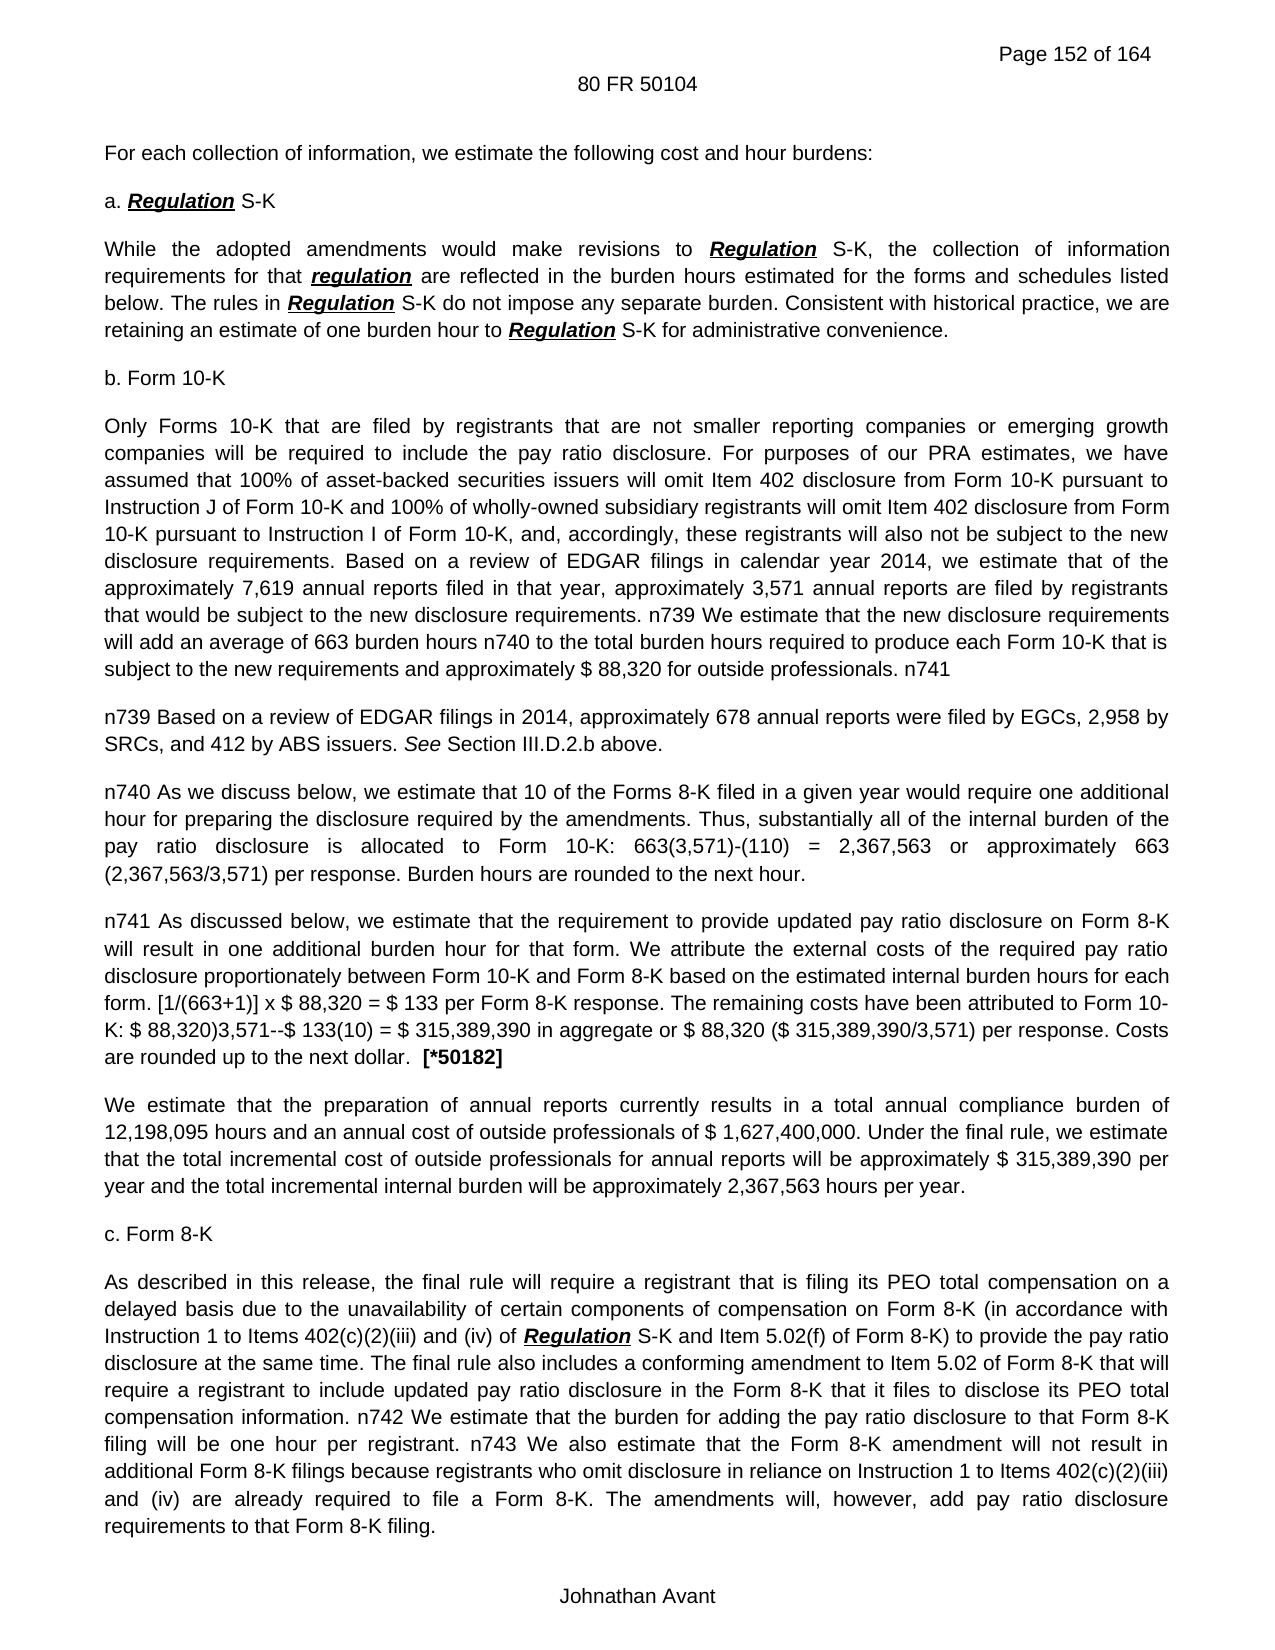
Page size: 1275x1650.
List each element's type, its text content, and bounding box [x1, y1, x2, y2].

text a. Regulation S-K [104, 185, 1171, 212]
text While the adopted amendments would make revisions to Regulation S-K, the collection of information requirements for that regulation are reflected in the burden hours estimated for the forms and schedules listed below. The rules in Regulation S-K do not impose any separate burden. Consistent with historical practice, we are retaining an estimate of one burden hour to Regulation S-K for administrative convenience. [104, 233, 1171, 342]
text We estimate that the preparation of annual reports currently results in a total annual compliance burden of 12,198,095 hours and an annual cost of outside professionals of $ 1,627,400,000. Under the final rule, we estimate that the total incremental cost of outside professionals for annual reports will be approximately $ 315,389,390 per year and the total incremental internal burden will be approximately 2,367,563 hours per year. [104, 1089, 1171, 1198]
text n741 As discussed below, we estimate that the requirement to provide updated pay ratio disclosure on Form 8-K will result in one additional burden hour for that form. We attribute the external costs of the required pay ratio disclosure proportionately between Form 10-K and Form 8-K based on the estimated internal burden hours for each form. [1/(663+1)] x $ 88,320 = $ 133 per Form 8-K response. The remaining costs have been attributed to Form 10-K: $ 88,320)3,571--$ 133(10) = $ 315,389,390 in aggregate or $ 88,320 ($ 315,389,390/3,571) per response. Costs are rounded up to the next dollar. [*50182] [104, 906, 1171, 1069]
text For each collection of information, we estimate the following cost and hour burdens: [104, 137, 1171, 164]
text c. Form 8-K [104, 1219, 1171, 1246]
text Only Forms 10-K that are filed by registrants that are not smaller reporting companies or emerging growth companies will be required to include the pay ratio disclosure. For purposes of our PRA estimates, we have assumed that 100% of asset-backed securities issuers will omit Item 402 disclosure from Form 10-K pursuant to Instruction J of Form 10-K and 100% of wholly-owned subsidiary registrants will omit Item 402 disclosure from Form 10-K pursuant to Instruction I of Form 10-K, and, accordingly, these registrants will also not be subject to the new disclosure requirements. Based on a review of EDGAR filings in calendar year 2014, we estimate that of the approximately 7,619 annual reports filed in that year, approximately 3,571 annual reports are filed by registrants that would be subject to the new disclosure requirements. n739 We estimate that the new disclosure requirements will add an average of 663 burden hours n740 to the total burden hours required to produce each Form 10-K that is subject to the new requirements and approximately $ 88,320 for outside professionals. n741 [104, 410, 1171, 681]
text As described in this release, the final rule will require a registrant that is filing its PEO total compensation on a delayed basis due to the unavailability of certain components of compensation on Form 8-K (in accordance with Instruction 1 to Items 402(c)(2)(iii) and (iv) of Regulation S-K and Item 5.02(f) of Form 8-K) to provide the pay ratio disclosure at the same time. The final rule also includes a conforming amendment to Item 5.02 of Form 8-K that will require a registrant to include updated pay ratio disclosure in the Form 8-K that it files to disclose its PEO total compensation information. n742 We estimate that the burden for adding the pay ratio disclosure to that Form 8-K filing will be one hour per registrant. n743 We also estimate that the Form 8-K amendment will not result in additional Form 8-K filings because registrants who omit disclosure in reliance on Instruction 1 to Items 402(c)(2)(iii) and (iv) are already required to file a Form 8-K. The amendments will, however, add pay ratio disclosure requirements to that Form 8-K filing. [104, 1267, 1171, 1537]
text n740 As we discuss below, we estimate that 10 of the Forms 8-K filed in a given year would require one additional hour for preparing the disclosure required by the amendments. Thus, substantially all of the internal burden of the pay ratio disclosure is allocated to Form 10-K: 663(3,571)-(110) = 2,367,563 or approximately 663 (2,367,563/3,571) per response. Burden hours are rounded to the next hour. [104, 777, 1171, 885]
text b. Form 10-K [104, 362, 1171, 389]
text n739 Based on a review of EDGAR filings in 2014, approximately 678 annual reports were filed by EGCs, 2,958 by SRCs, and 412 by ABS issuers. See Section III.D.2.b above. [104, 702, 1171, 756]
